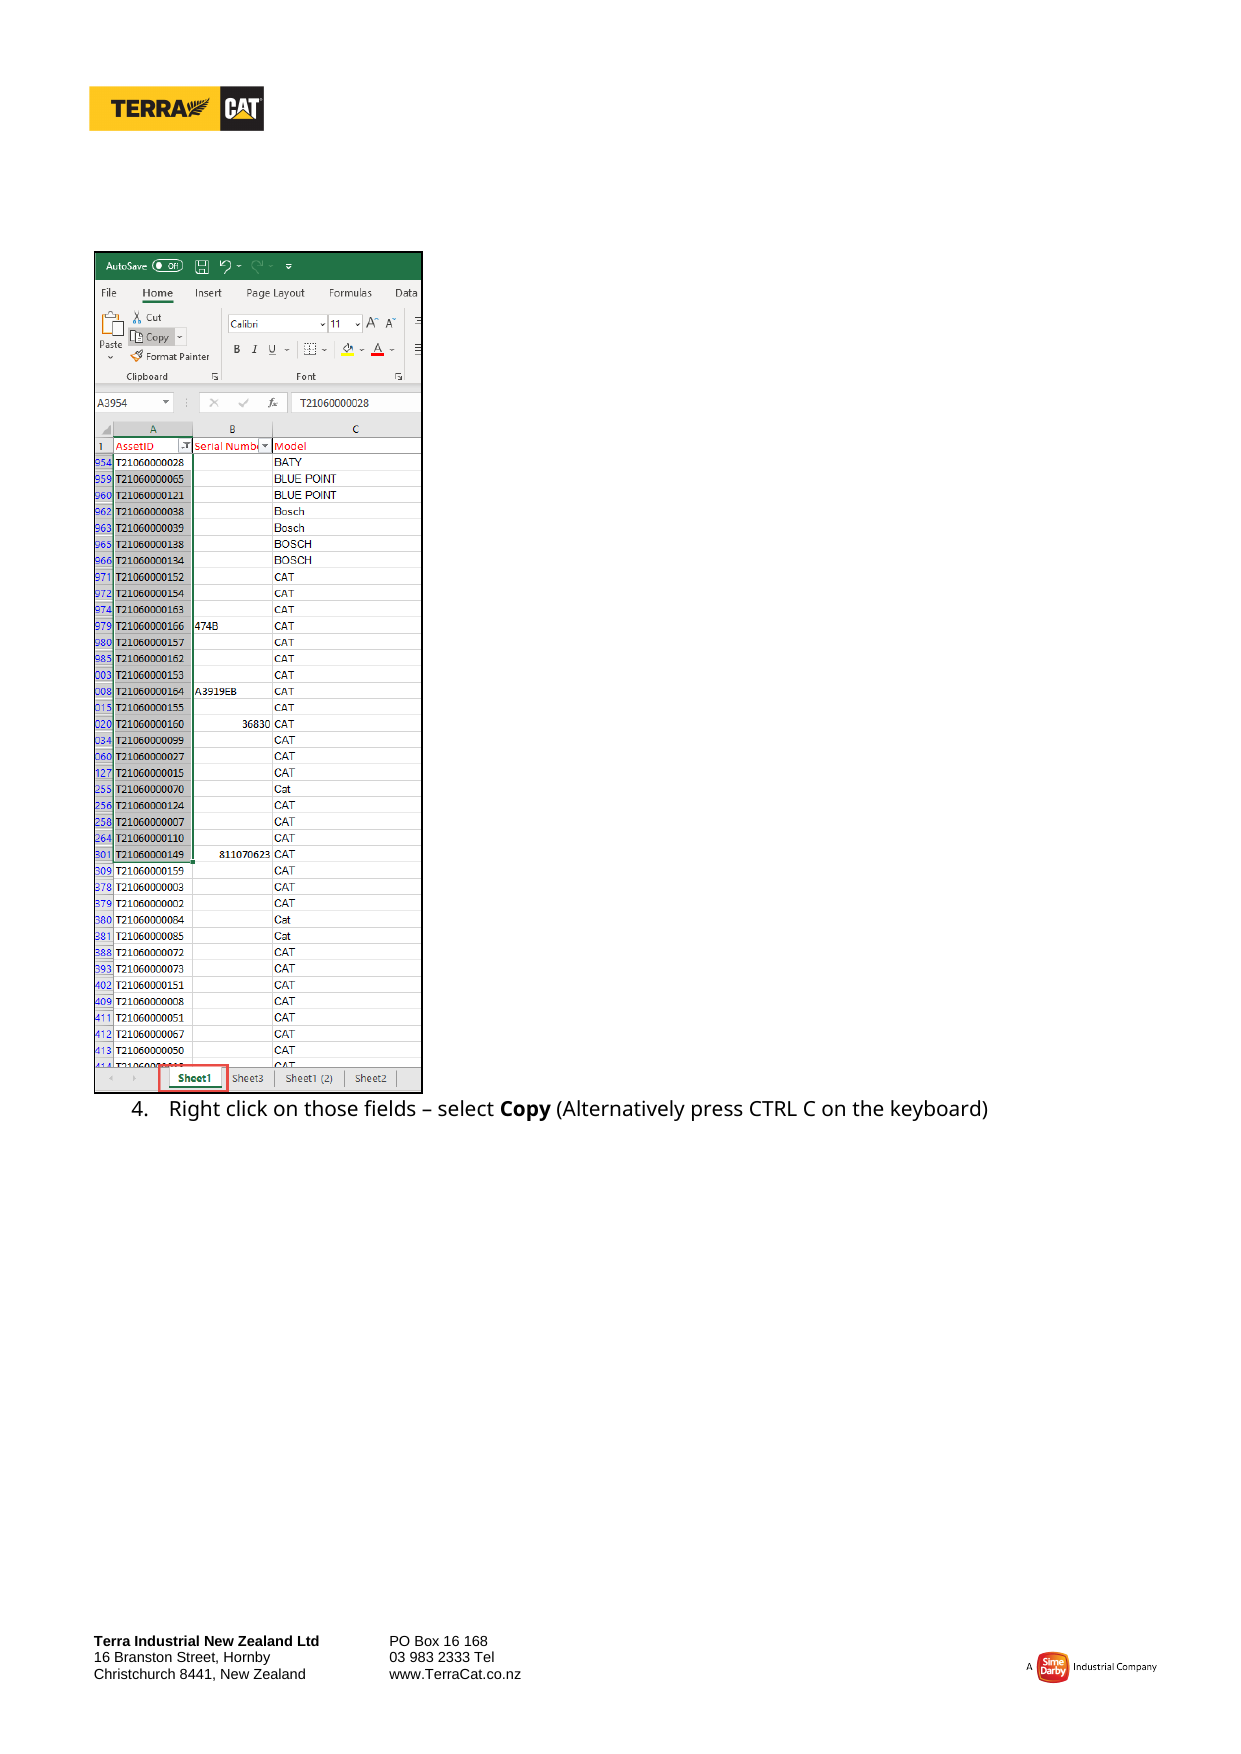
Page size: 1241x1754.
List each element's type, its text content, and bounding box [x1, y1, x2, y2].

picture [1025, 1649, 1157, 1685]
picture [87, 84, 266, 133]
picture [95, 253, 421, 1092]
list Right click on those fields – select Copy (Alternatively press CTRL C on the keyboard) [131, 1094, 1053, 1122]
